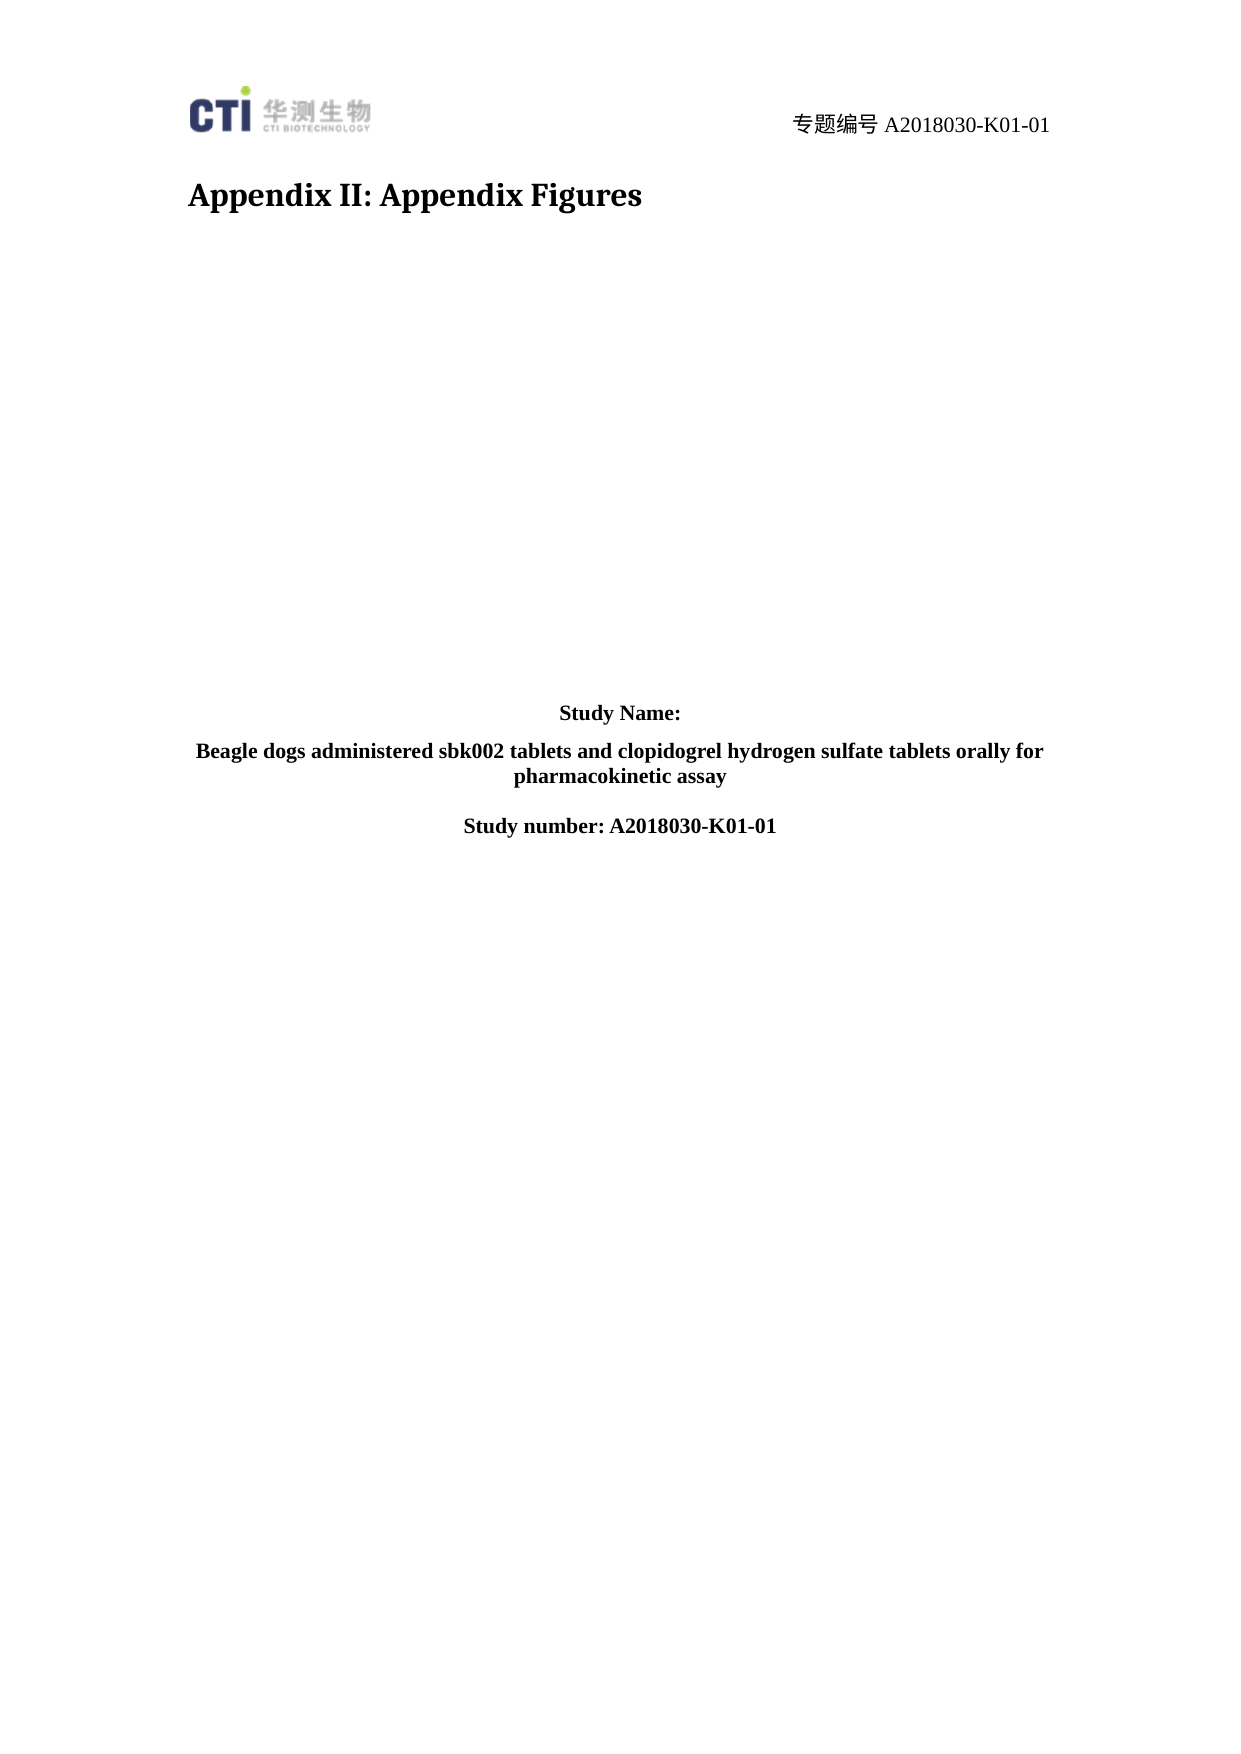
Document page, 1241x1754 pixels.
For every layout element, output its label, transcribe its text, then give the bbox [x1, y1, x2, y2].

subtitle Study Name: [188, 700, 1052, 726]
subtitle Study number: A2018030-K01-01 [188, 813, 1052, 839]
picture [190, 86, 371, 133]
title Appendix II: Appendix Figures [188, 177, 1052, 215]
subtitle Beagle dogs administered sbk002 tablets and clopidogrel hydrogen sulfate tablets orally for pharmacokinetic assay [188, 738, 1052, 788]
